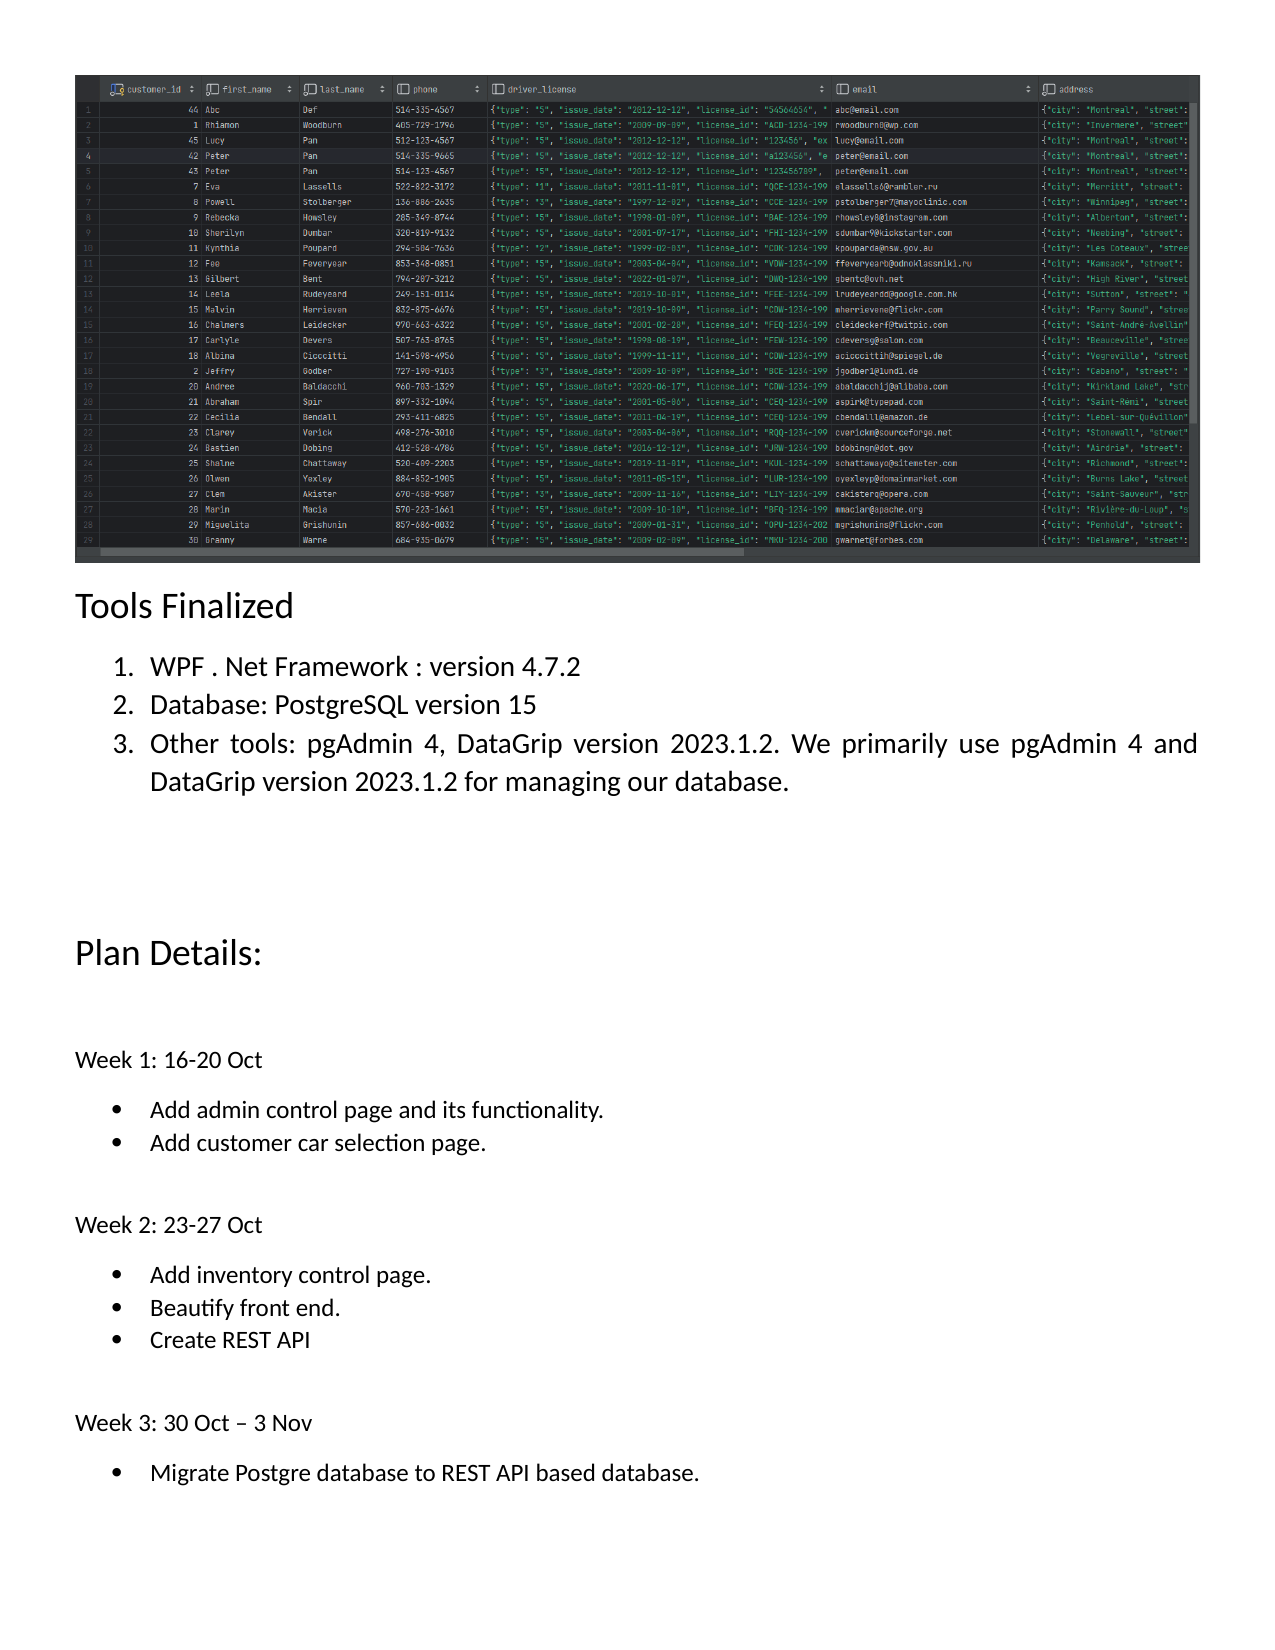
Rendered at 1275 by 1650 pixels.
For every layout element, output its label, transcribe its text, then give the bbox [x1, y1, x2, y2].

list Create REST API [112, 1324, 1200, 1355]
text Week 2: 23-27 Oct [75, 1209, 1200, 1240]
list Add inventory control page. [112, 1259, 1200, 1289]
list Beautify front end. [112, 1292, 1200, 1322]
text Week 1: 16-20 Oct [75, 1044, 1200, 1075]
list Other tools: pgAdmin 4, DataGrip version 2023.1.2. We primarily use pgAdmin 4 and DataGrip version 2023.1.2 for managing our database. [112, 725, 1200, 799]
list Migrate Postgre database to REST API based database. [112, 1457, 1200, 1487]
picture [75, 75, 1200, 563]
text Week 3: 30 Oct – 3 Nov [75, 1407, 1200, 1438]
list Add customer car selection page. [112, 1127, 1200, 1157]
text Tools Finalized [75, 582, 1200, 628]
text Plan Details: [75, 928, 1200, 974]
list Database: PostgreSQL version 15 [112, 686, 1200, 722]
list WPF . Net Framework : version 4.7.2 [112, 648, 1200, 683]
list Add admin control page and its functionality. [112, 1094, 1200, 1124]
